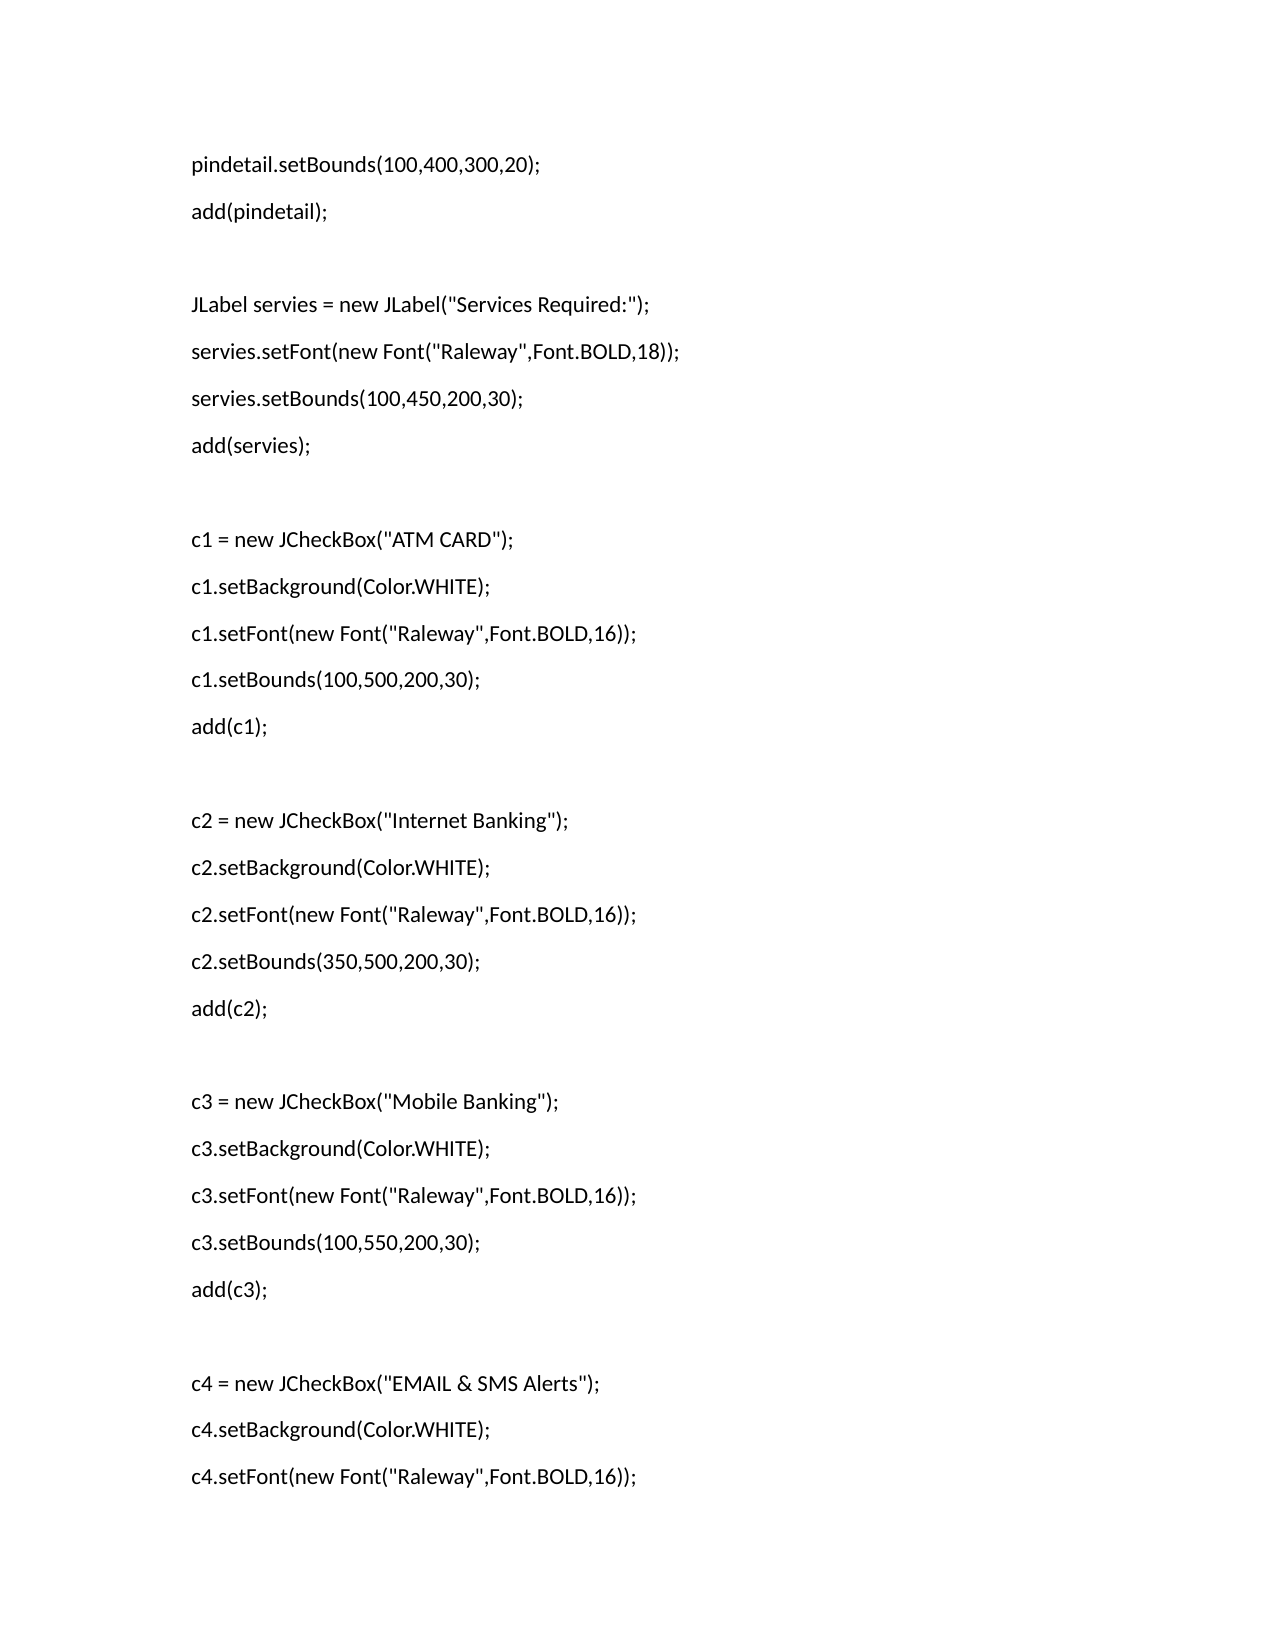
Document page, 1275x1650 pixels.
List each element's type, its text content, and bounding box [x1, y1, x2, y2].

text c1 = new JCheckBox("ATM CARD"); [150, 525, 1125, 553]
text c1.setBackground(Color.WHITE); [150, 572, 1125, 600]
text c2.setFont(new Font("Raleway",Font.BOLD,16)); [150, 900, 1125, 928]
text c3 = new JCheckBox("Mobile Banking"); [150, 1087, 1125, 1116]
text JLabel servies = new JLabel("Services Required:"); [150, 291, 1125, 319]
text servies.setFont(new Font("Raleway",Font.BOLD,18)); [150, 337, 1125, 366]
text add(c3); [150, 1275, 1125, 1303]
text c2 = new JCheckBox("Internet Banking"); [150, 806, 1125, 834]
text c4.setFont(new Font("Raleway",Font.BOLD,16)); [150, 1462, 1125, 1491]
text add(pindetail); [150, 197, 1125, 225]
text c3.setBackground(Color.WHITE); [150, 1134, 1125, 1162]
text c2.setBounds(350,500,200,30); [150, 947, 1125, 975]
text c1.setBounds(100,500,200,30); [150, 666, 1125, 694]
text c3.setFont(new Font("Raleway",Font.BOLD,16)); [150, 1181, 1125, 1209]
text pindetail.setBounds(100,400,300,20); [150, 150, 1125, 178]
text add(c1); [150, 712, 1125, 741]
text c4 = new JCheckBox("EMAIL & SMS Alerts"); [150, 1369, 1125, 1397]
text add(servies); [150, 431, 1125, 459]
text c2.setBackground(Color.WHITE); [150, 853, 1125, 881]
text c3.setBounds(100,550,200,30); [150, 1228, 1125, 1256]
text servies.setBounds(100,450,200,30); [150, 384, 1125, 412]
text add(c2); [150, 994, 1125, 1022]
text c1.setFont(new Font("Raleway",Font.BOLD,16)); [150, 619, 1125, 647]
text c4.setBackground(Color.WHITE); [150, 1416, 1125, 1444]
